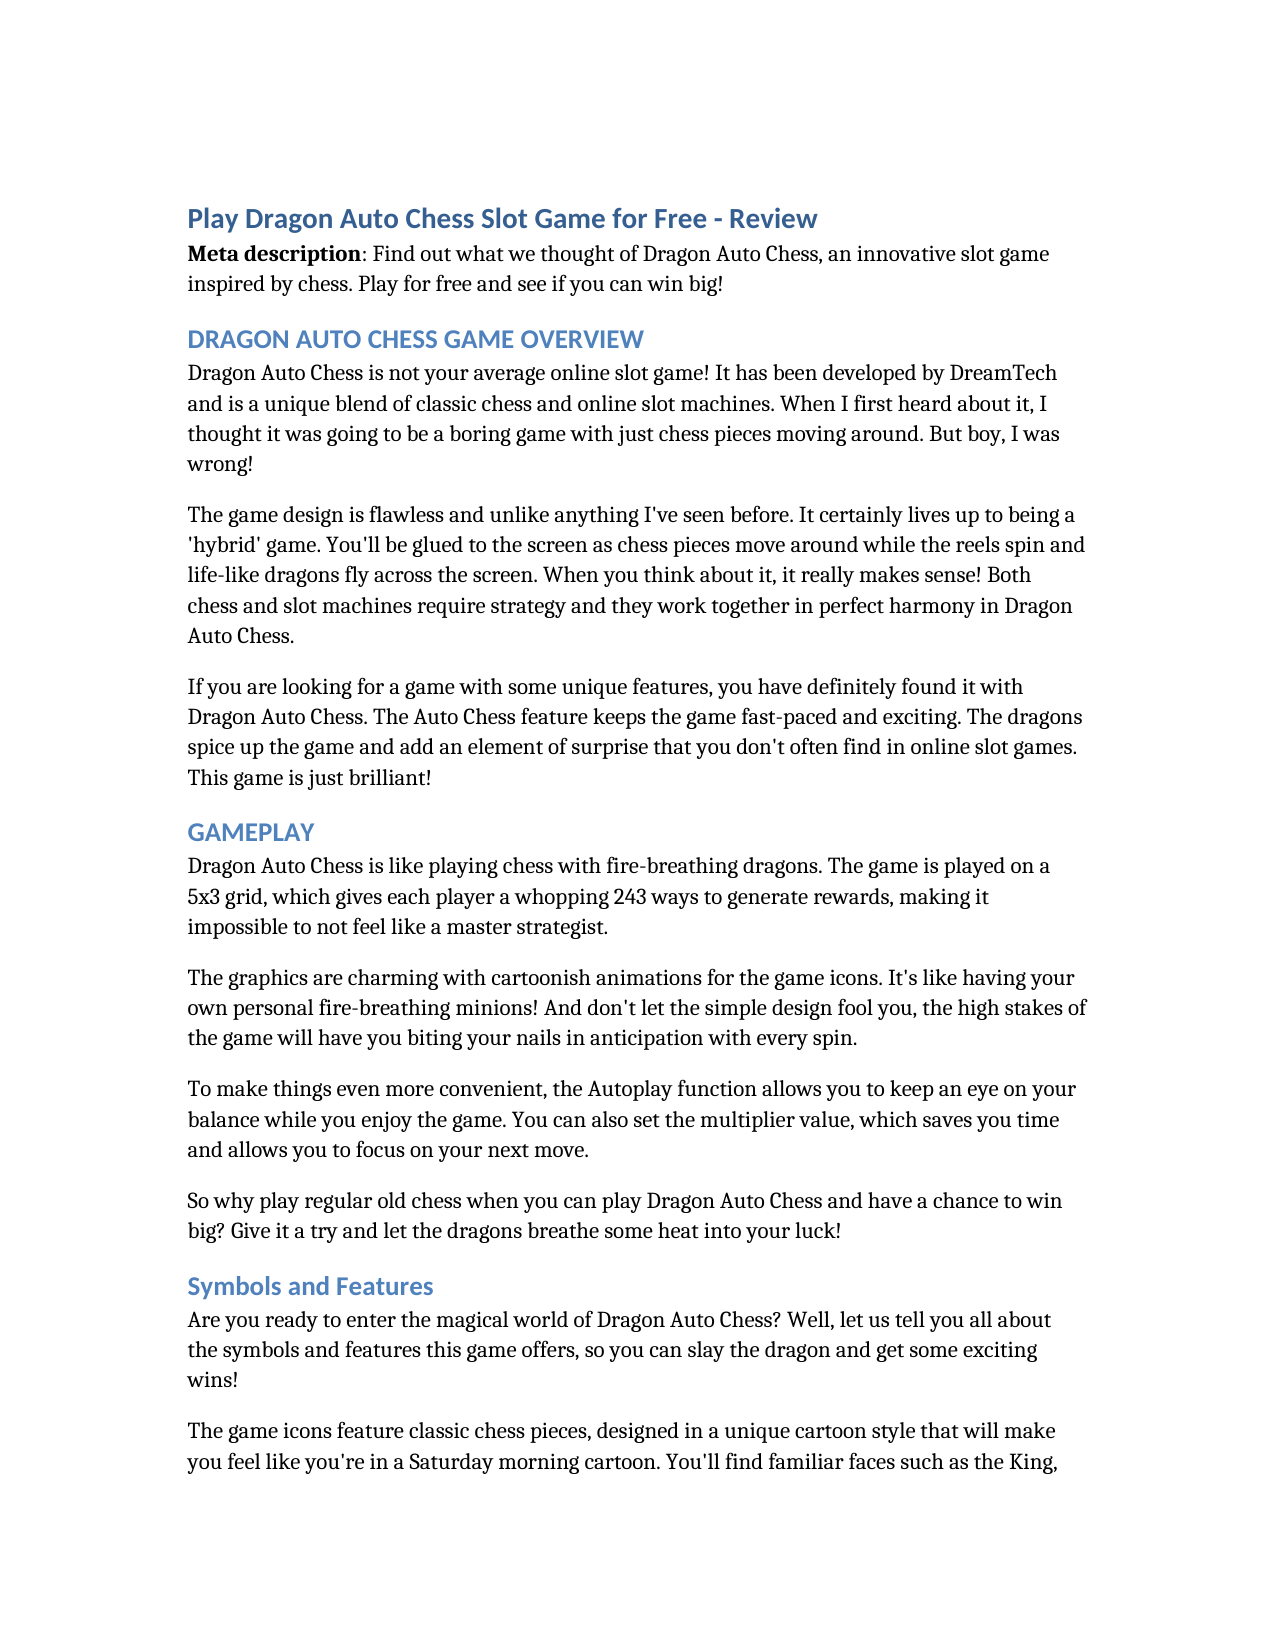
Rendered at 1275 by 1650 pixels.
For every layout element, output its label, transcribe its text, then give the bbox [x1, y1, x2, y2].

text So why play regular old chess when you can play Dragon Auto Chess and have a chance to win big? Give it a try and let the dragons breathe some heat into your luck! [187, 1188, 1087, 1244]
subtitle Symbols and Features [187, 1269, 1087, 1302]
text To make things even more convenient, the Autoplay function allows you to keep an eye on your balance while you enjoy the game. You can also set the multiplier value, which saves you time and allows you to focus on your next move. [187, 1076, 1087, 1163]
text Dragon Auto Chess is like playing chess with fire-breathing dragons. The game is played on a 5x3 grid, which gives each player a whopping 243 ways to generate rewards, making it impossible to not feel like a master strategist. [187, 853, 1087, 940]
text Meta description: Find out what we thought of Dragon Auto Chess, an innovative slot game inspired by chess. Play for free and see if you can win big! [187, 241, 1087, 297]
text The graphics are charming with cartoonish animations for the game icons. It's like having your own personal fire-breathing minions! And don't let the simple design fool you, the high stakes of the game will have you biting your nails in anticipation with every spin. [187, 965, 1087, 1051]
text Dragon Auto Chess is not your average online slot game! It has been developed by DreamTech and is a unique blend of classic chess and online slot machines. When I first heard about it, I thought it was going to be a boring game with just chess pieces moving around. But boy, I was wrong! [187, 360, 1087, 477]
text If you are looking for a game with some unique features, you have definitely found it with Dragon Auto Chess. The Auto Chess feature keeps the game fast-paced and exciting. The dragons spice up the game and add an element of surprise that you don't often find in online slot games. This game is just brilliant! [187, 674, 1087, 791]
subtitle Play Dragon Auto Chess Slot Game for Free - Review [187, 200, 1087, 236]
subtitle DRAGON AUTO CHESS GAME OVERVIEW [187, 322, 1087, 355]
text The game design is flawless and unlike anything I've seen before. It certainly lives up to being a 'hybrid' game. You'll be glued to the screen as chess pieces move around while the reels spin and life-like dragons fly across the screen. When you think about it, it really makes sense! Both chess and slot machines require strategy and they work together in perfect harmony in Dragon Auto Chess. [187, 502, 1087, 649]
text Are you ready to enter the magical world of Dragon Auto Chess? Well, let us tell you all about the symbols and features this game offers, so you can slay the dragon and get some exciting wins! [187, 1307, 1087, 1393]
subtitle GAMEPLAY [187, 815, 1087, 848]
